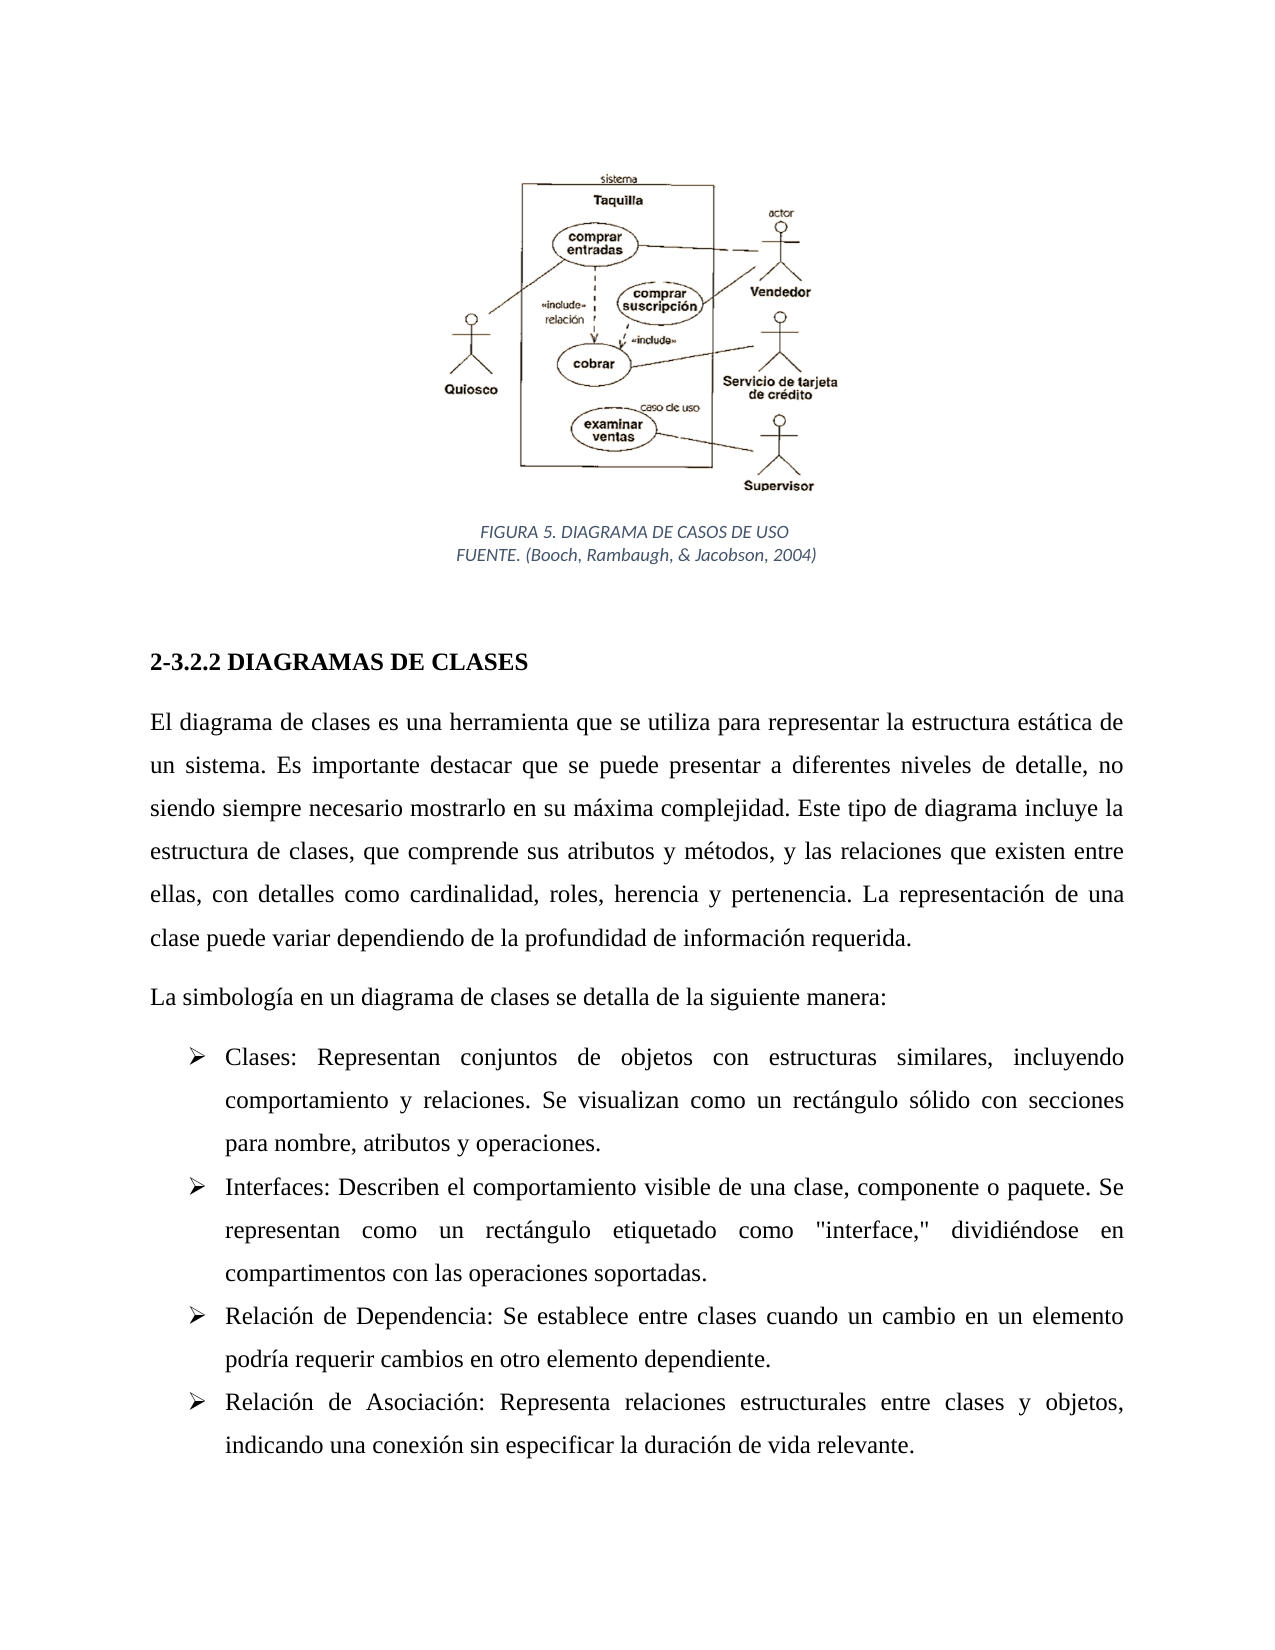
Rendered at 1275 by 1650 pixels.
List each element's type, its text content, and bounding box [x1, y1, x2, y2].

list Interfaces: Describen el comportamiento visible de una clase, componente o paquete. Se representan como un rectángulo etiquetado como "interface," dividiéndose en compartimentos con las operaciones soportadas. [187, 1172, 1125, 1287]
list Relación de Asociación: Representa relaciones estructurales entre clases y objetos, indicando una conexión sin especificar la duración de vida relevante. [187, 1387, 1125, 1459]
list Relación de Dependencia: Se establece entre clases cuando un cambio en un elemento podría requerir cambios en otro elemento dependiente. [187, 1301, 1125, 1373]
text La simbología en un diagrama de clases se detalla de la siguiente manera: [150, 982, 1125, 1011]
list Clases: Representan conjuntos de objetos con estructuras similares, incluyendo comportamiento y relaciones. Se visualizan como un rectángulo sólido con secciones para nombre, atributos y operaciones. [187, 1042, 1125, 1157]
text FIGURA 5. DIAGRAMA DE CASOS DE USO FUENTE. (Booch, Rambaugh, & Jacobson, 2004) [150, 521, 1125, 567]
text 2-3.2.2 DIAGRAMAS DE CLASES [150, 647, 1125, 676]
text El diagrama de clases es una herramienta que se utiliza para representar la estructura estática de un sistema. Es importante destacar que se puede presentar a diferentes niveles de detalle, no siendo siempre necesario mostrarlo en su máxima complejidad. Este tipo de diagrama incluye la estructura de clases, que comprende sus atributos y métodos, y las relaciones que existen entre ellas, con detalles como cardinalidad, roles, herencia y pertenencia. La representación de una clase puede variar dependiendo de la profundidad de información requerida. [150, 707, 1125, 951]
